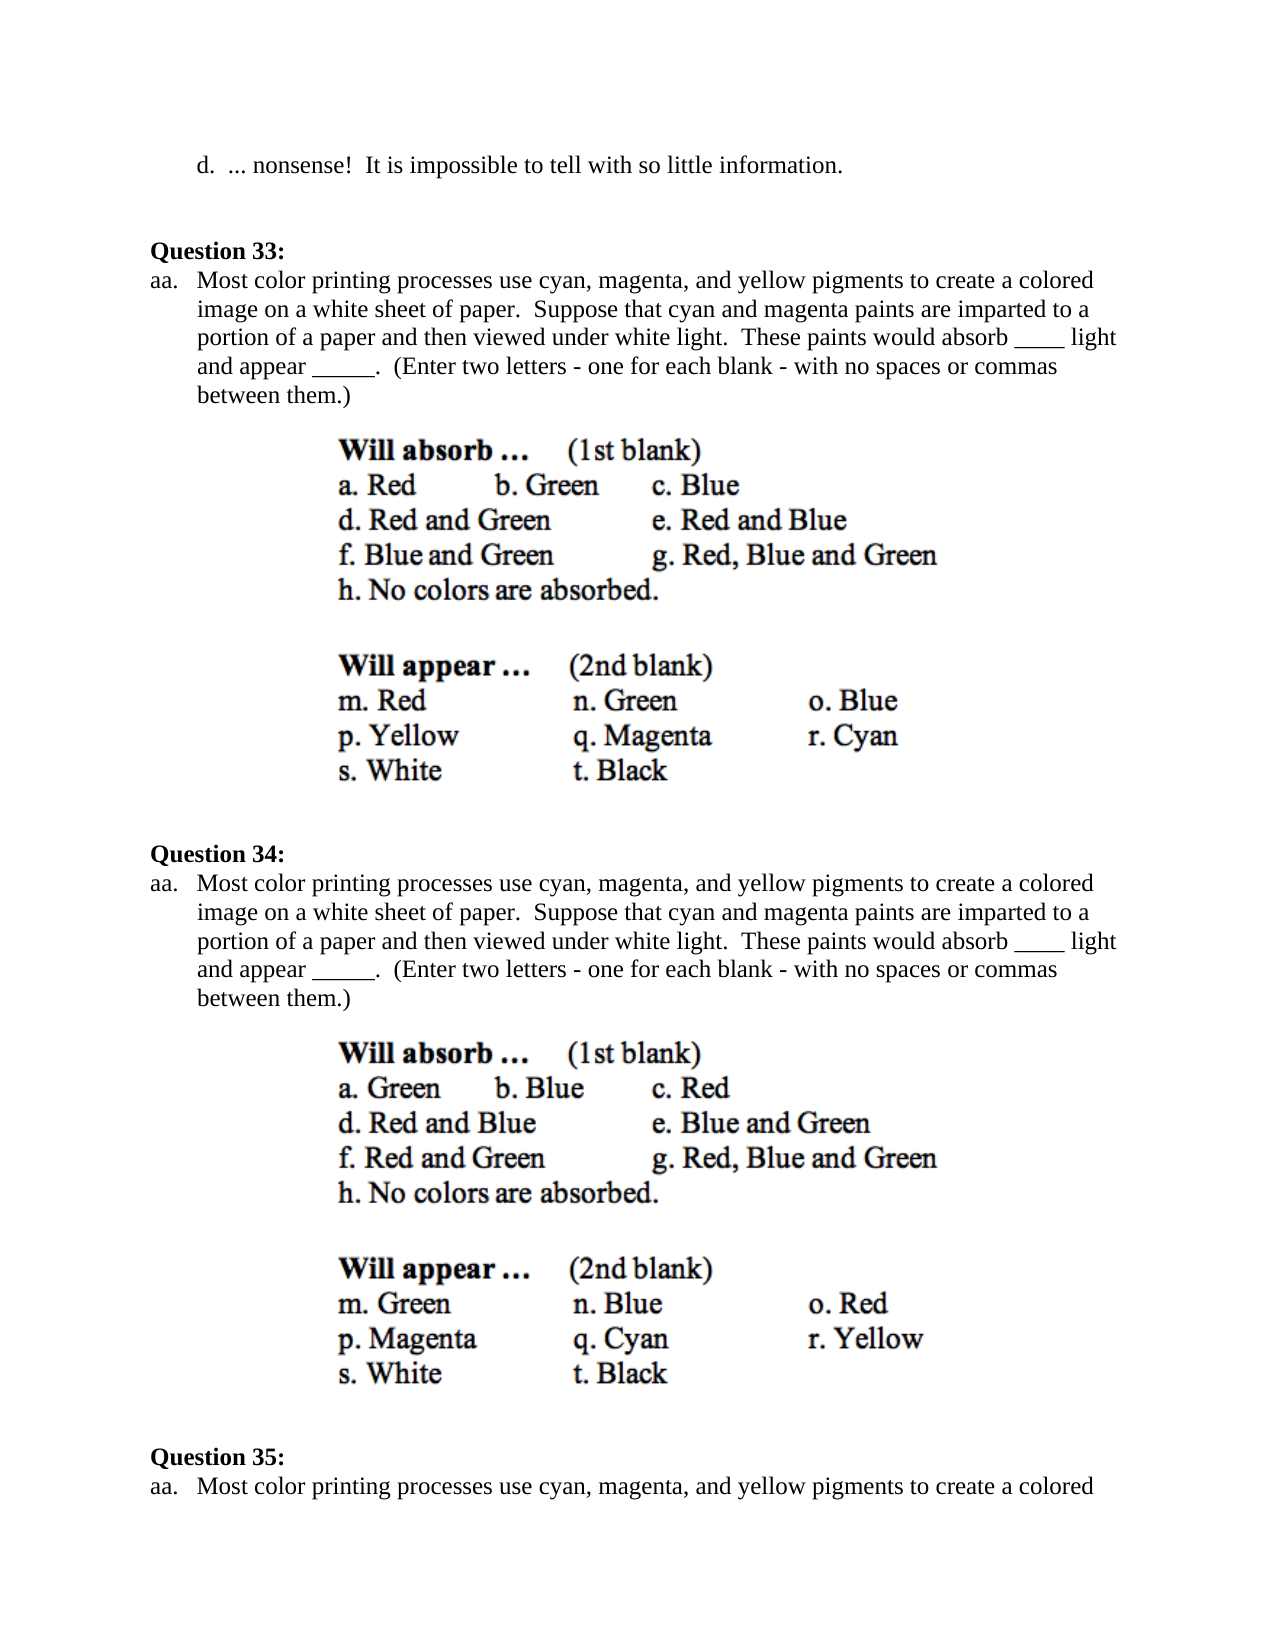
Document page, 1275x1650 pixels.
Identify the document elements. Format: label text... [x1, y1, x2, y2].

text Question 33: [150, 236, 1125, 265]
text d. ... nonsense! It is impossible to tell with so little information. [150, 150, 1125, 179]
text Question 35: [150, 1442, 1125, 1471]
picture [337, 1040, 938, 1385]
text Question 34: [150, 839, 1125, 868]
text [150, 1471, 1125, 1500]
picture [337, 437, 938, 782]
